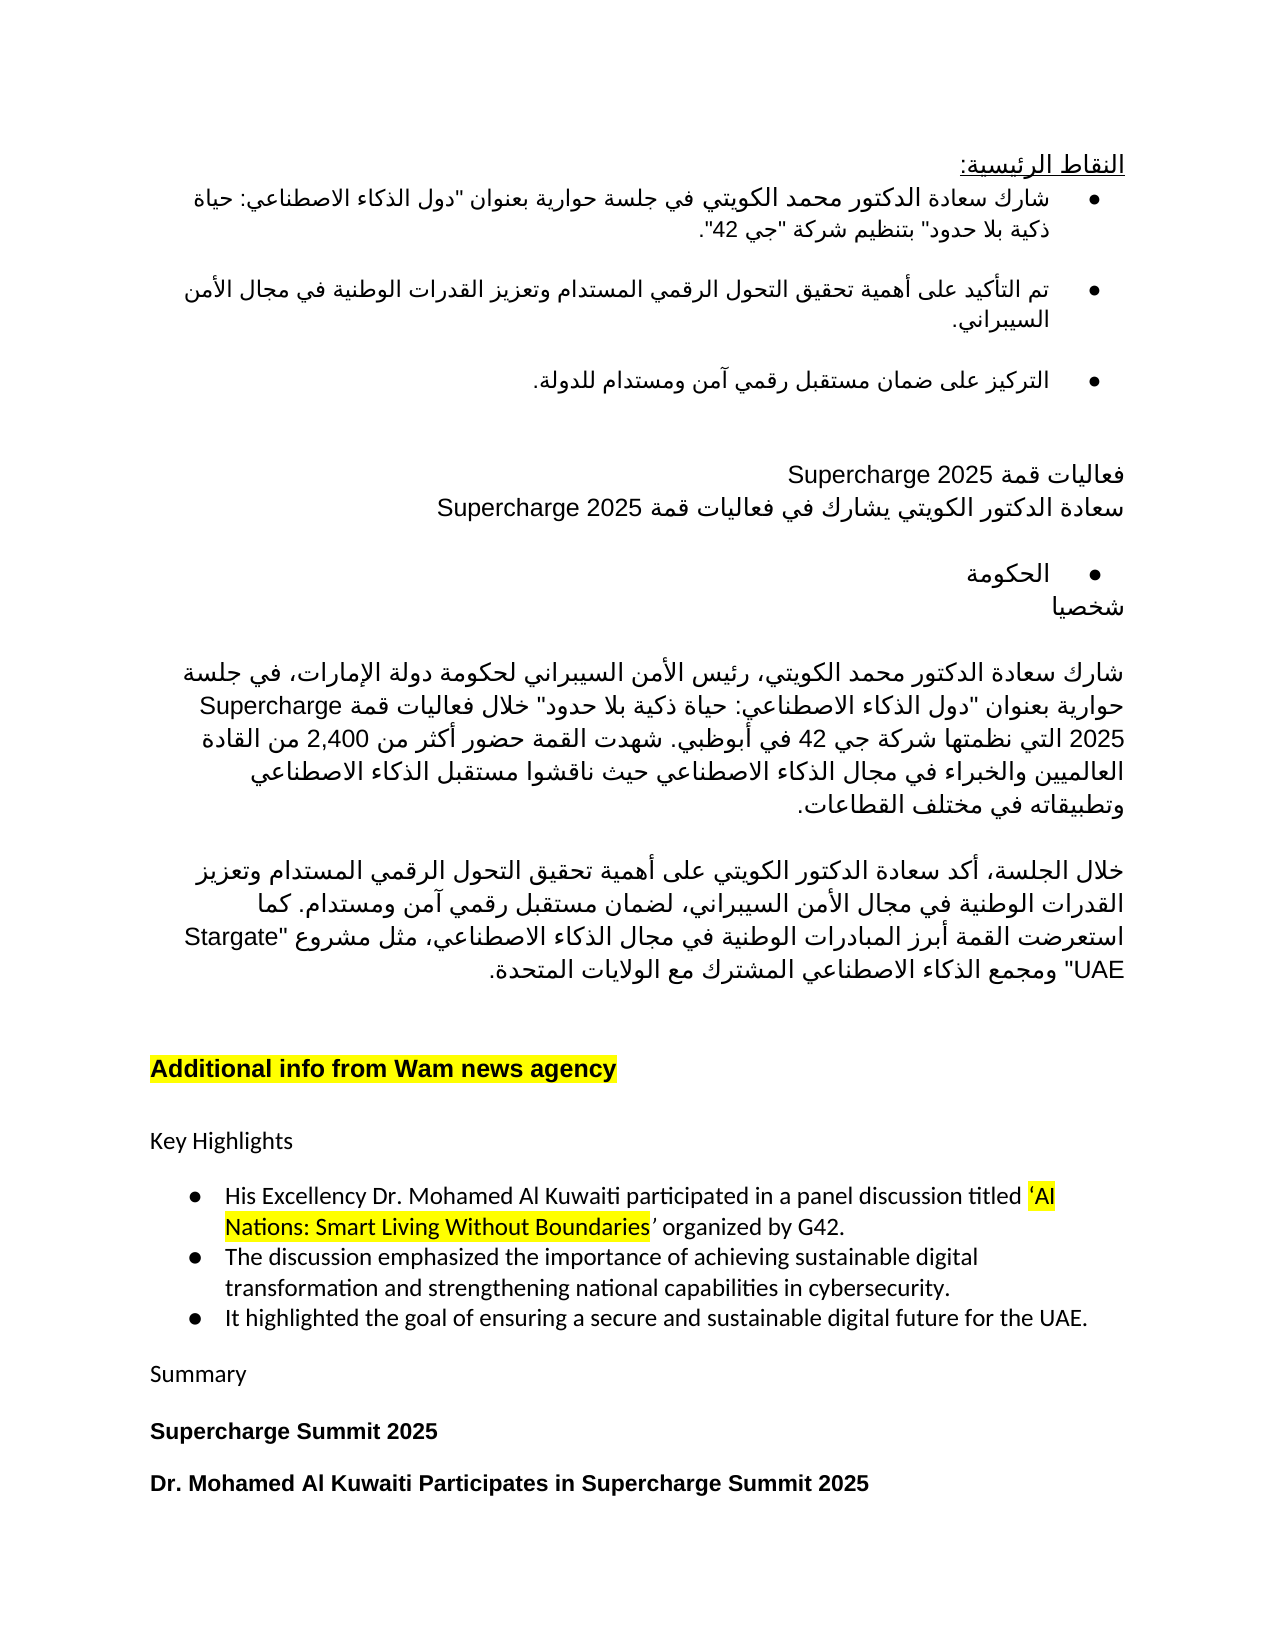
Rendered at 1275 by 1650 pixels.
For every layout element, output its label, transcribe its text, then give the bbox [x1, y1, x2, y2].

text النقاط الرئيسية: [150, 150, 1125, 179]
text Dr. Mohamed Al Kuwaiti Participates in Supercharge Summit 2025 [150, 1469, 1125, 1496]
list His Excellency Dr. Mohamed Al Kuwaiti participated in a panel discussion titled ‘AI Nations: Smart Living Without Boundaries’ organized by G42. [187, 1181, 1125, 1242]
list شارك سعادة الدكتور محمد الكويتي في جلسة حوارية بعنوان "دول الذكاء الاصطناعي: حياة ذكية بلا حدود" بتنظيم شركة "جي 42". [150, 183, 1087, 242]
list التركيز على ضمان مستقبل رقمي آمن ومستدام للدولة. [150, 367, 1087, 393]
text شارك سعادة الدكتور محمد الكويتي، رئيس الأمن السيبراني لحكومة دولة الإمارات، في جلسة حوارية بعنوان "دول الذكاء الاصطناعي: حياة ذكية بلا حدود" خلال فعاليات قمة Supercharge 2025 التي نظمتها شركة جي 42 في أبوظبي. شهدت القمة حضور أكثر من 2,400 من القادة العالميين والخبراء في مجال الذكاء الاصطناعي حيث ناقشوا مستقبل الذكاء الاصطناعي وتطبيقاته في مختلف القطاعات. [150, 658, 1125, 819]
list الحكومة [150, 559, 1087, 588]
text سعادة الدكتور الكويتي يشارك في فعاليات قمة Supercharge 2025 [150, 493, 1125, 522]
text Additional info from Wam news agency [150, 1054, 1125, 1083]
text فعاليات قمة Supercharge 2025 [150, 460, 1125, 489]
list It highlighted the goal of ensuring a secure and sustainable digital future for the UAE. [187, 1303, 1125, 1333]
list The discussion emphasized the importance of achieving sustainable digital transformation and strengthening national capabilities in cybersecurity. [187, 1242, 1125, 1303]
text شخصيا [150, 592, 1125, 621]
text Summary [150, 1358, 1125, 1389]
text خلال الجلسة، أكد سعادة الدكتور الكويتي على أهمية تحقيق التحول الرقمي المستدام وتعزيز القدرات الوطنية في مجال الأمن السيبراني، لضمان مستقبل رقمي آمن ومستدام. كما استعرضت القمة أبرز المبادرات الوطنية في مجال الذكاء الاصطناعي، مثل مشروع "Stargate UAE" ومجمع الذكاء الاصطناعي المشترك مع الولايات المتحدة. [150, 856, 1125, 984]
text Supercharge Summit 2025 [150, 1418, 1125, 1444]
list تم التأكيد على أهمية تحقيق التحول الرقمي المستدام وتعزيز القدرات الوطنية في مجال الأمن السيبراني. [150, 276, 1087, 333]
subtitle Key Highlights [150, 1125, 1125, 1156]
